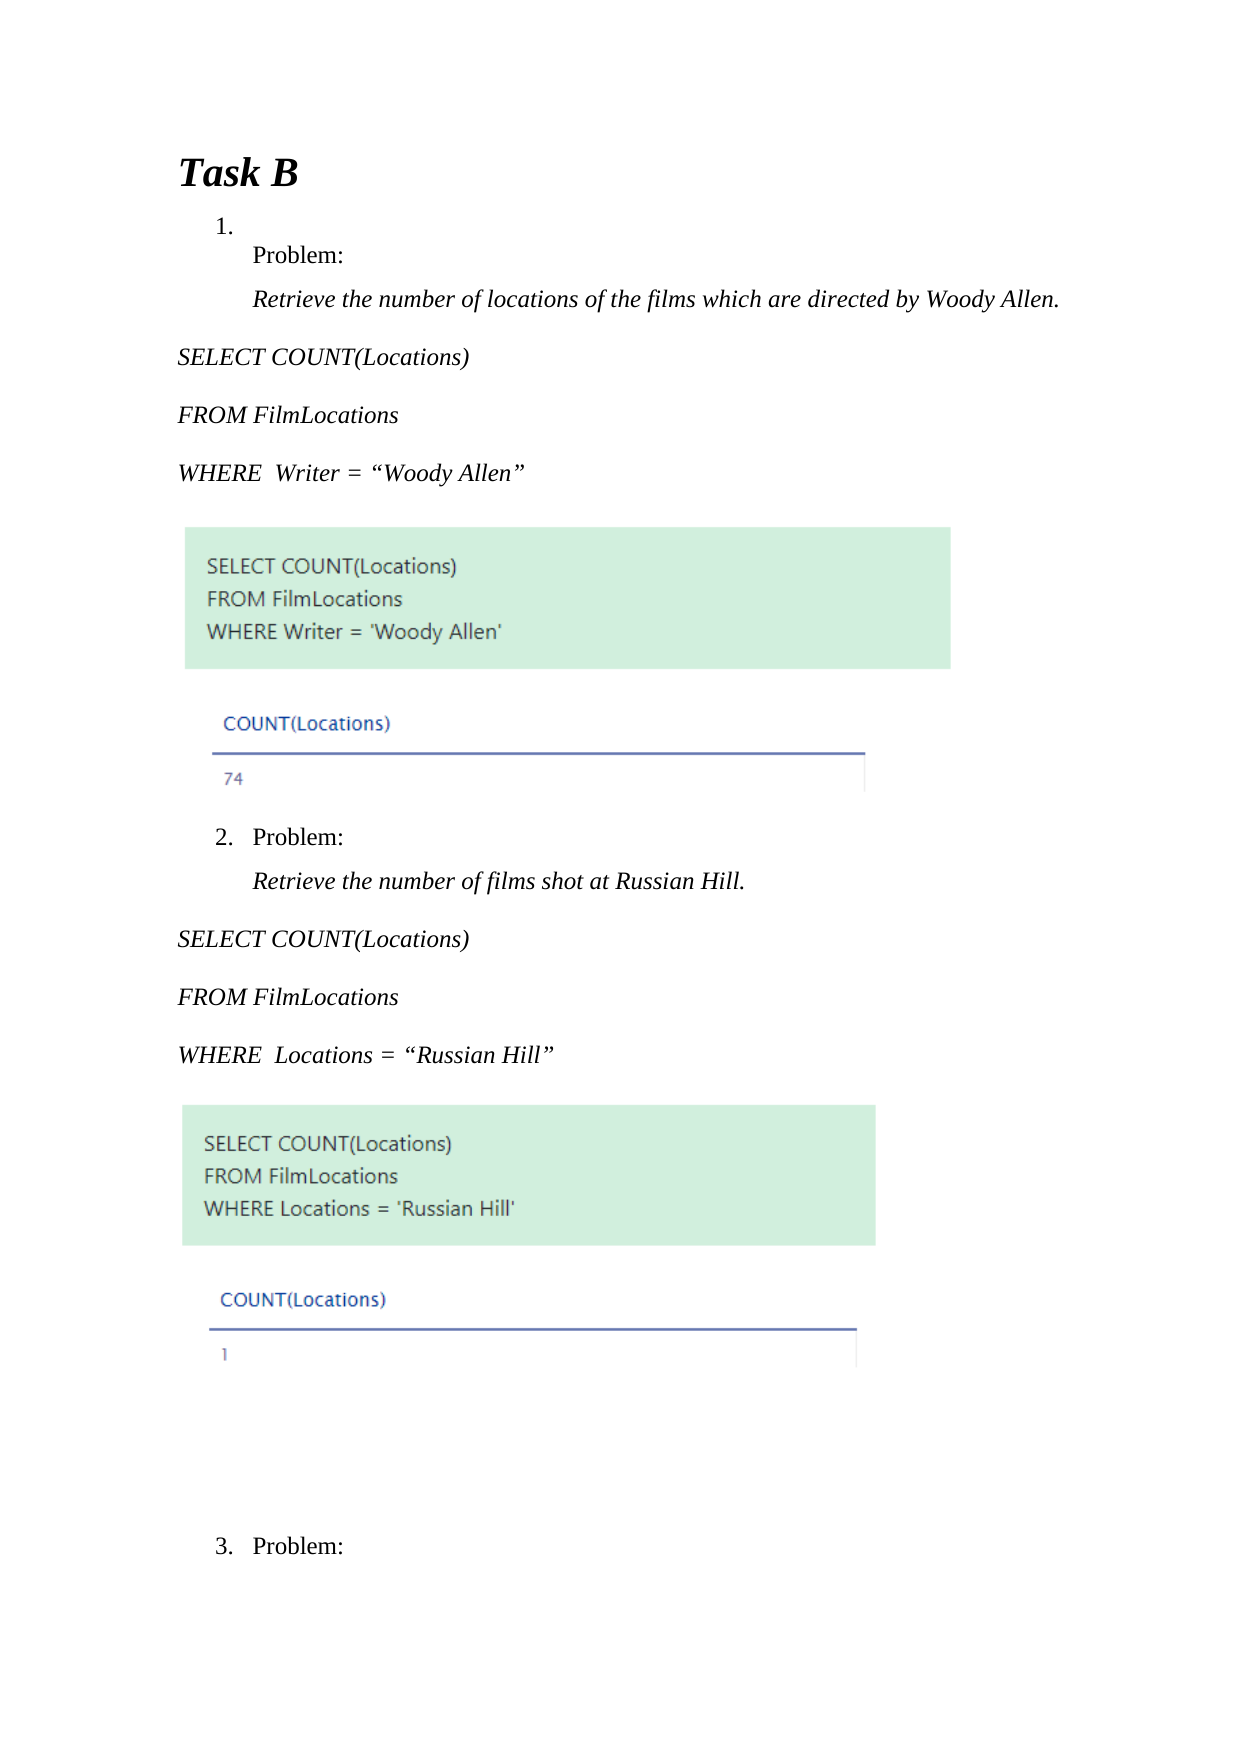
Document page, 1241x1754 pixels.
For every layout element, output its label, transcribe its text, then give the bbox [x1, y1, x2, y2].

text WHERE Writer = “Woody Allen” [177, 458, 1063, 487]
text FROM FilmLocations [177, 982, 1063, 1011]
list Problem: [215, 211, 1063, 269]
list Problem: [215, 822, 1063, 851]
text Retrieve the number of films shot at Russian Hill. [252, 866, 1063, 895]
picture [177, 516, 951, 807]
picture [177, 1097, 876, 1381]
list Problem: [215, 1531, 1063, 1560]
text WHERE Locations = “Russian Hill” [177, 1040, 1063, 1069]
text SELECT COUNT(Locations) [177, 924, 1063, 953]
text Retrieve the number of locations of the films which are directed by Woody Allen. [252, 284, 1063, 313]
text Task B [177, 148, 1063, 196]
text FROM FilmLocations [177, 400, 1063, 429]
text SELECT COUNT(Locations) [177, 342, 1063, 371]
